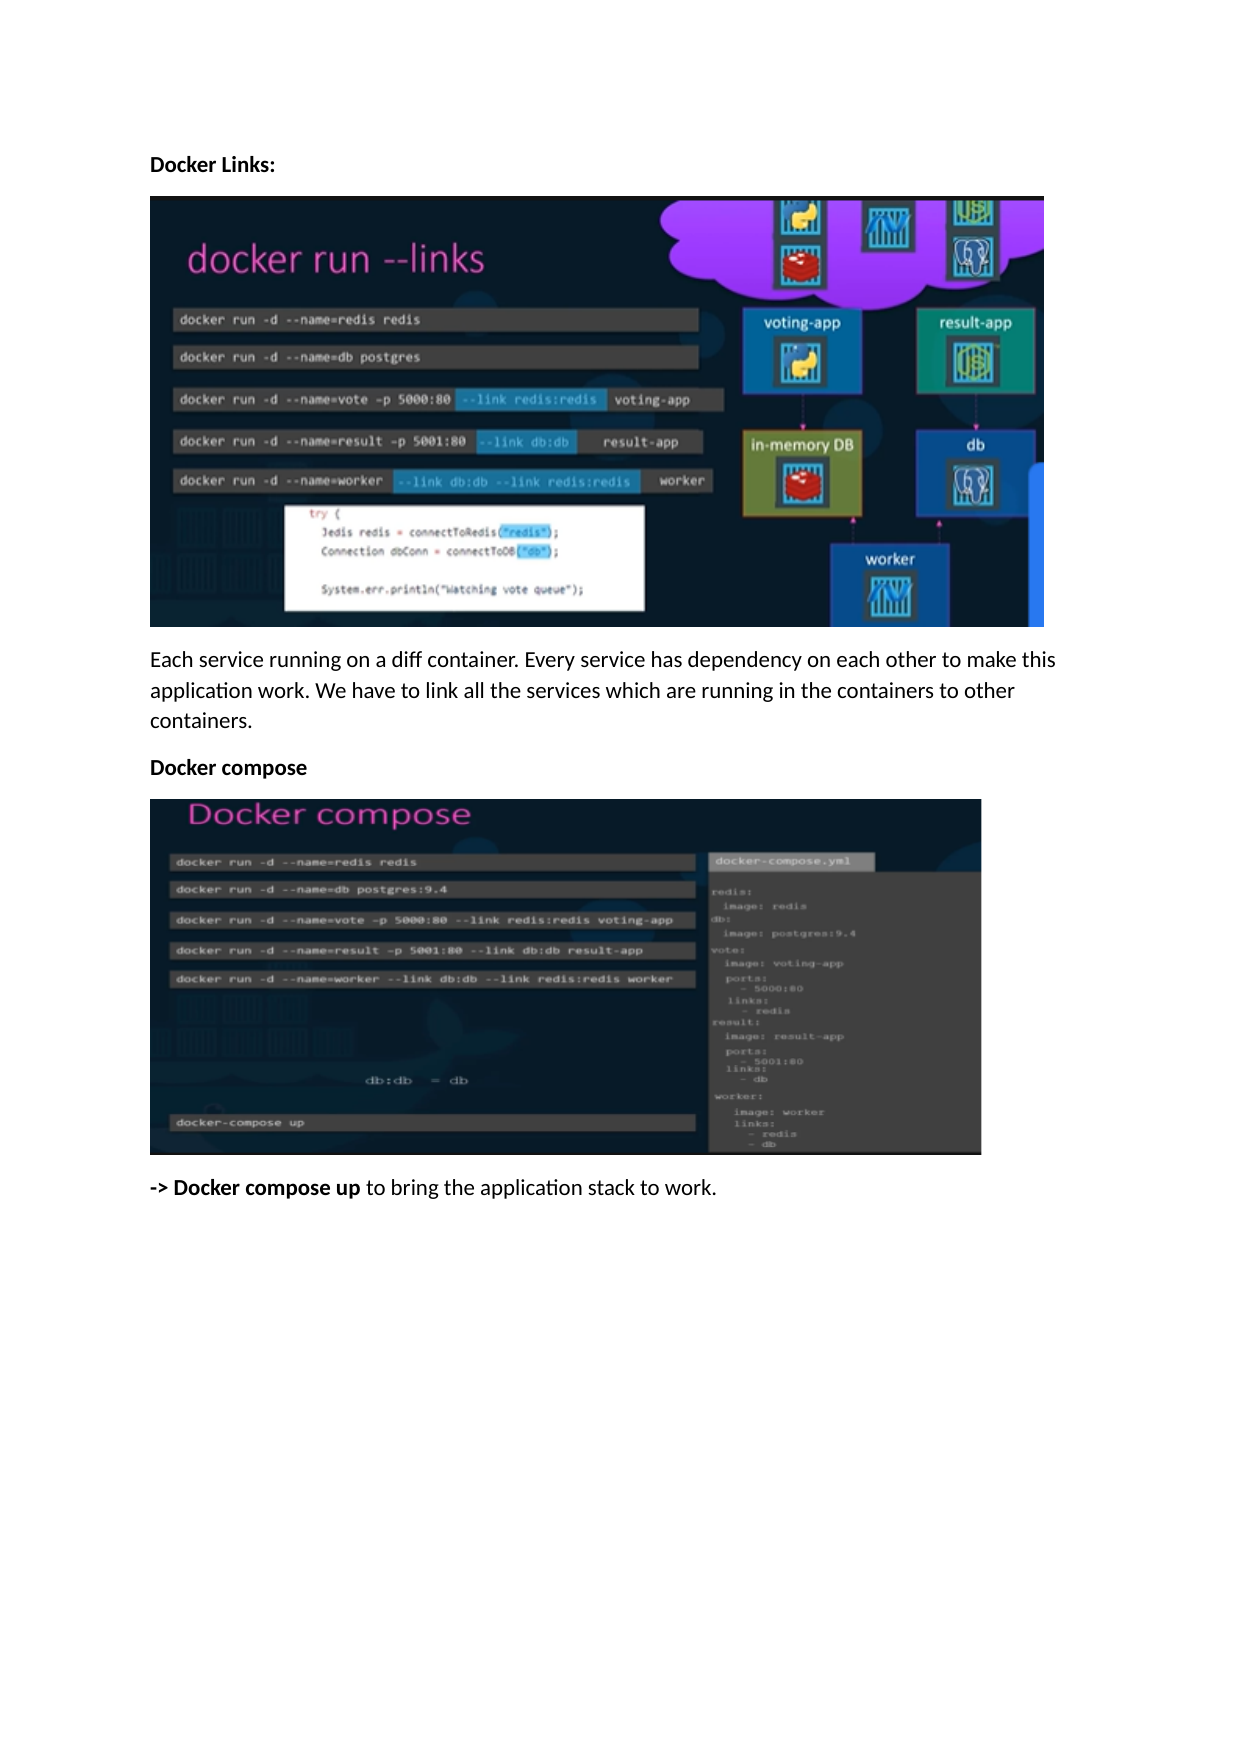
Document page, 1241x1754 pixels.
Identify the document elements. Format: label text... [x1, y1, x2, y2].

text -> Docker compose up to bring the application stack to work. [150, 1173, 1090, 1201]
picture [150, 799, 982, 1155]
text Each service running on a diff container. Every service has dependency on each other to make this application work. We have to link all the services which are running in the containers to other containers. [150, 646, 1090, 734]
picture [150, 196, 1044, 627]
text Docker compose [150, 753, 1090, 781]
text Docker Links: [150, 150, 1090, 178]
